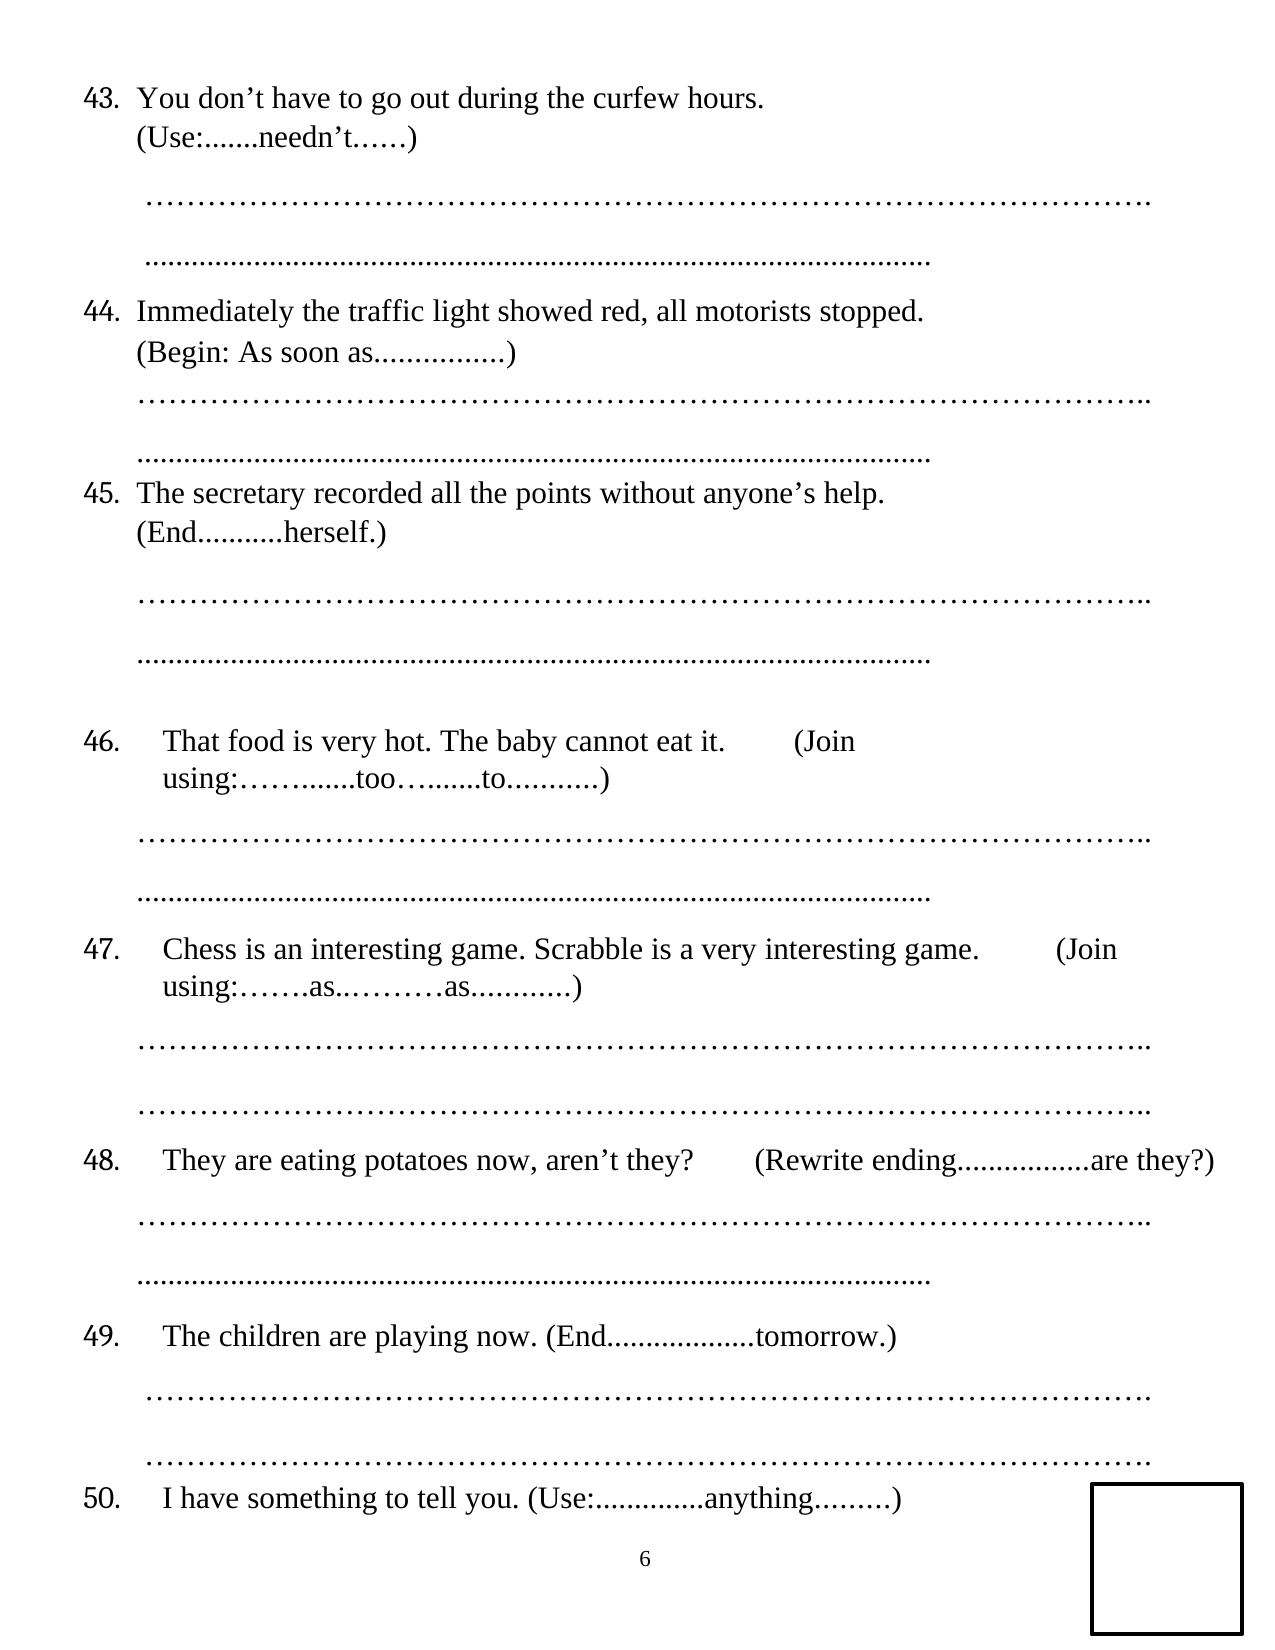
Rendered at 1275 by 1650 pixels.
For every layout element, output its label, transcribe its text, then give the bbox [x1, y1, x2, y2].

text …………………………………………………………………………………….. [136, 575, 1246, 611]
text ...................................................................................................... [136, 1256, 1246, 1291]
text …………………………………………………………………………………….. [136, 1021, 1246, 1057]
text …………………………………………………………………………………….. [136, 1085, 1246, 1121]
text …………………………………………………………………………………….. [136, 813, 1246, 849]
text ……………………………………………………………………………………. [144, 1436, 1246, 1472]
text ...................................................................................................... [136, 872, 1246, 908]
list That food is very hot. The baby cannot eat it. (Join using:…….......too….......to ) [83, 722, 856, 795]
text ...................................................................................................... [136, 433, 1246, 469]
list Chess is an interesting game. Scrabble is a very interesting game. (Join using:…….as..………as ) [83, 930, 1118, 1003]
list I have something to tell you. (Use:..............anything ) [83, 1479, 1246, 1516]
list Immediately the traffic light showed red, all motorists stopped. (Begin: As soon as ) [83, 292, 946, 369]
text …………………………………………………………………………………….. [136, 1196, 1246, 1232]
text ……………………………………………………………………………………. [144, 177, 1246, 212]
text ……………………………………………………………………………………. [144, 1371, 1246, 1407]
text …………………………………………………………………………………….. [136, 374, 1246, 410]
text ..................................................................................................... [144, 236, 1246, 272]
text ...................................................................................................... [136, 634, 1246, 670]
list They are eating potatoes now, aren’t they? (Rewrite ending are they?) [83, 1141, 1246, 1178]
list You don’t have to go out during the curfew hours. (Use:.......needn’t ) [83, 79, 787, 154]
list The secretary recorded all the points without anyone’s help. (End herself.) [83, 474, 907, 549]
list The children are playing now. (End tomorrow.) [83, 1317, 1246, 1354]
